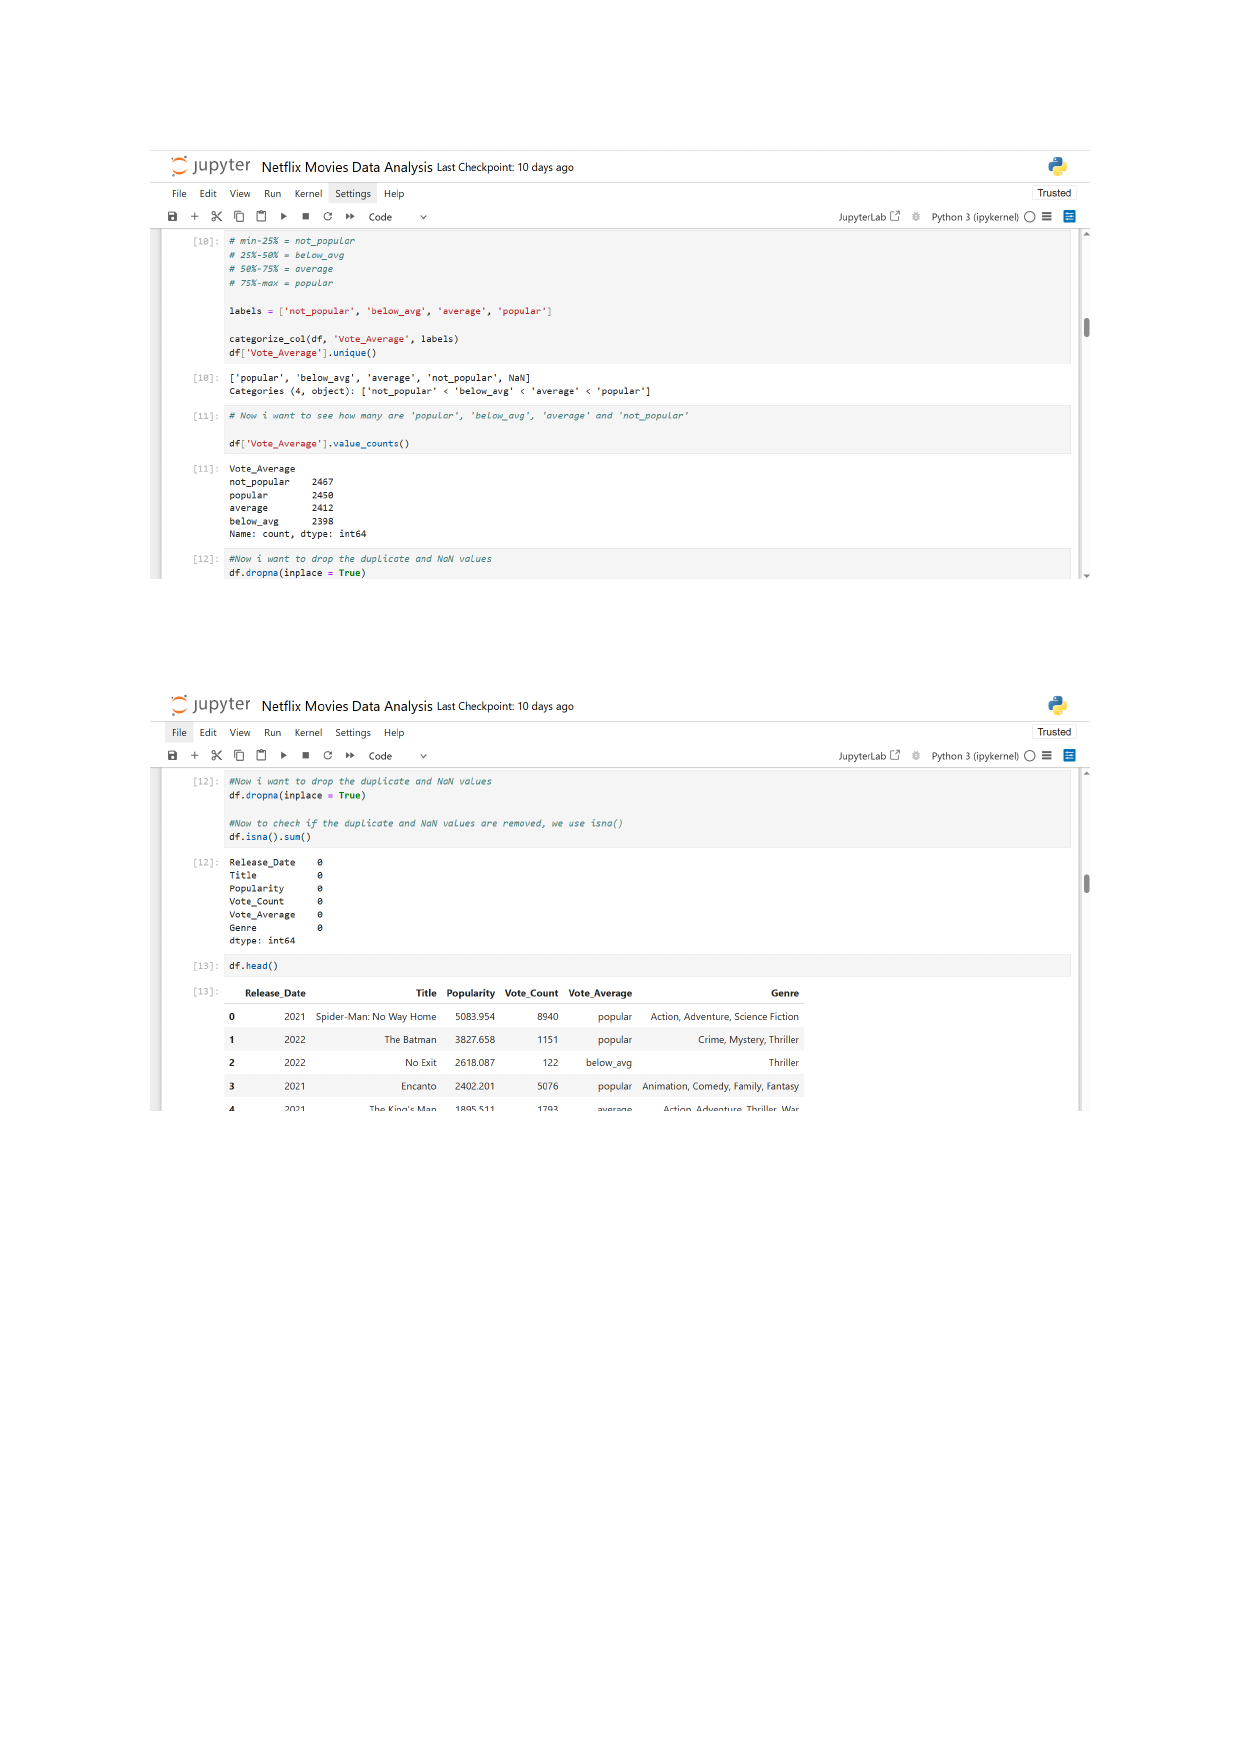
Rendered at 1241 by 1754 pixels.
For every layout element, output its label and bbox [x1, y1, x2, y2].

picture [150, 150, 1091, 579]
picture [150, 691, 1091, 1111]
